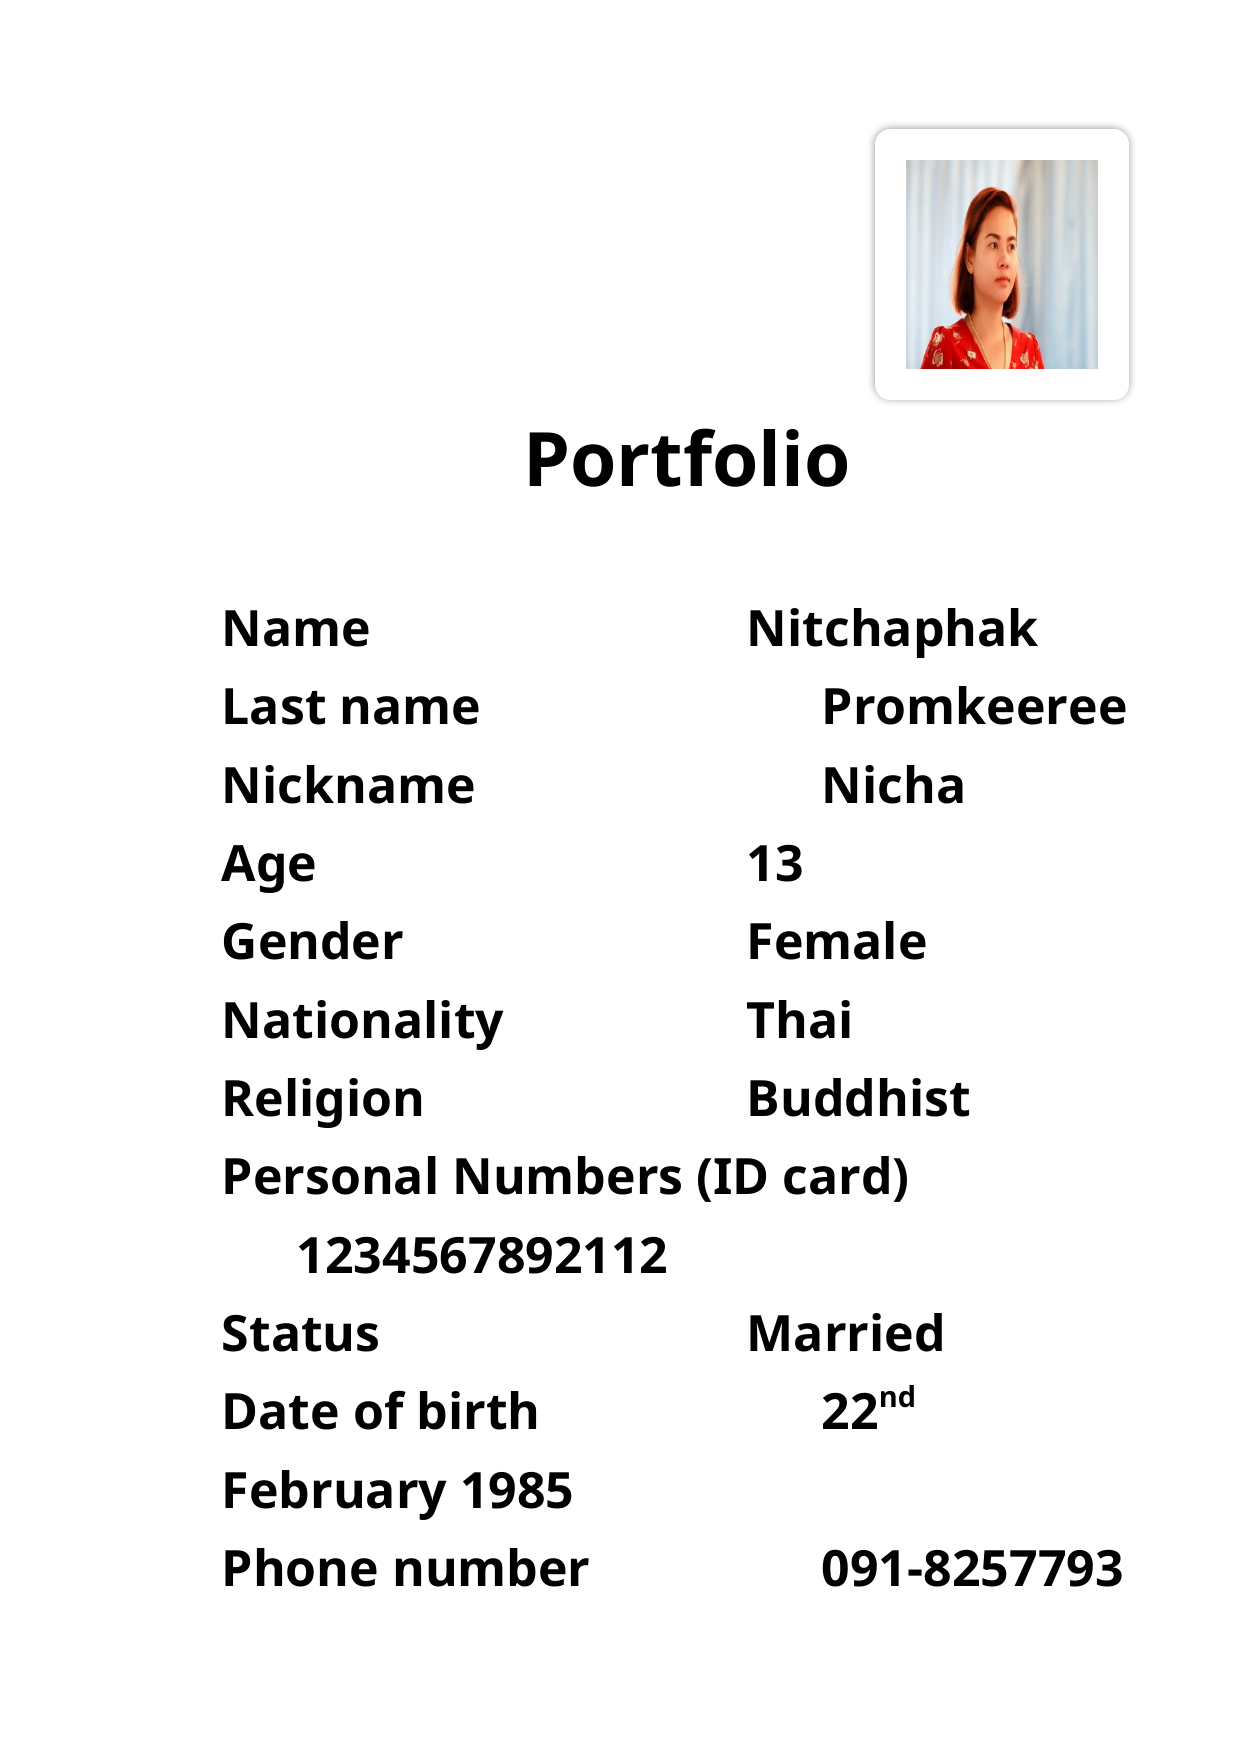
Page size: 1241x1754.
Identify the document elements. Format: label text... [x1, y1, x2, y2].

text Gender Female [222, 906, 1152, 974]
text Name Nitchaphak [222, 593, 1152, 661]
text Status Married [222, 1298, 1152, 1366]
text Phone number 091-8257793 [222, 1533, 1152, 1601]
text Age 13 [222, 828, 1152, 896]
text Nickname Nicha [222, 750, 1152, 818]
text Portfolio [222, 406, 1152, 508]
text Personal Numbers (ID card) 1234567892112 [222, 1141, 1152, 1288]
text Religion Buddhist [222, 1063, 1152, 1131]
picture [906, 160, 1098, 369]
text Last name Promkeeree [222, 671, 1152, 739]
text Nationality Thai [222, 985, 1152, 1053]
text Date of birth 22nd February 1985 [222, 1376, 1152, 1523]
